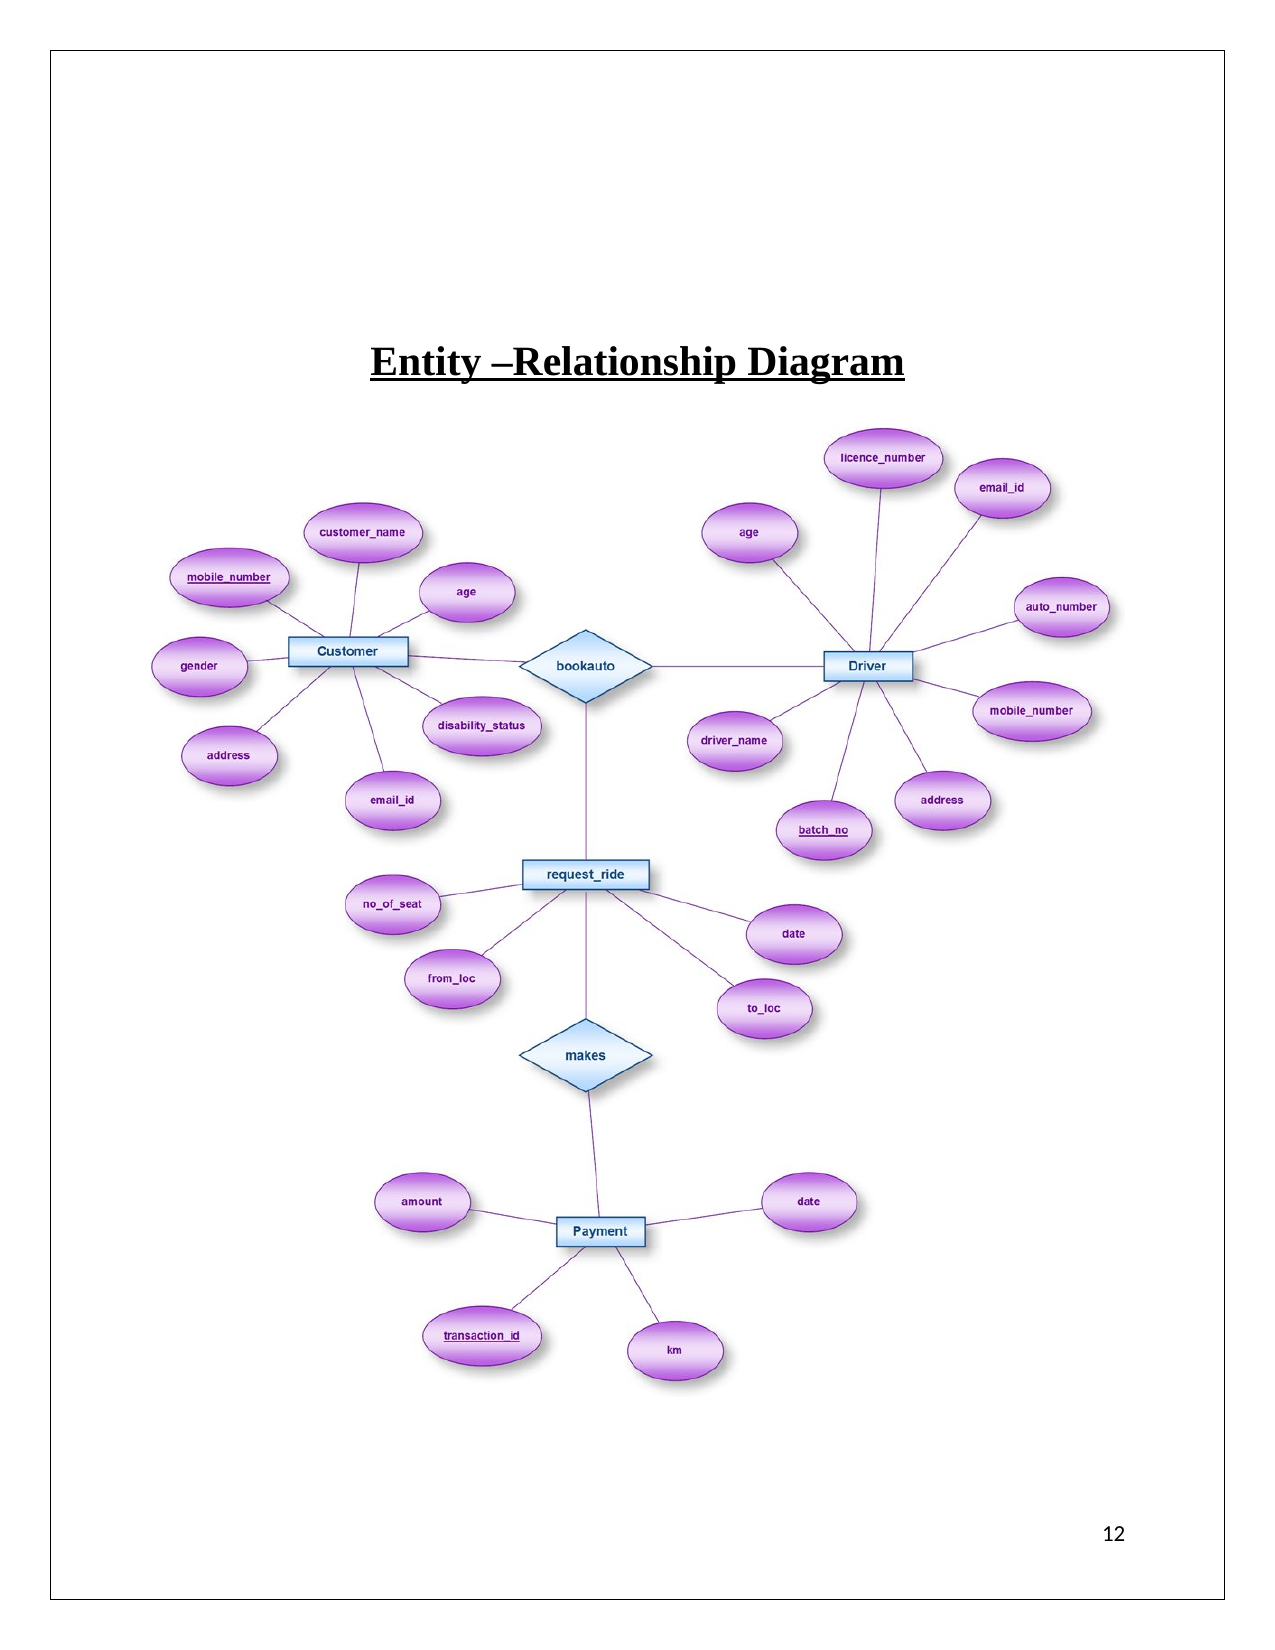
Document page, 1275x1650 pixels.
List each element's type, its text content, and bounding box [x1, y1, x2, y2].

picture [150, 427, 1125, 1397]
text Entity –Relationship Diagram [150, 337, 1125, 385]
